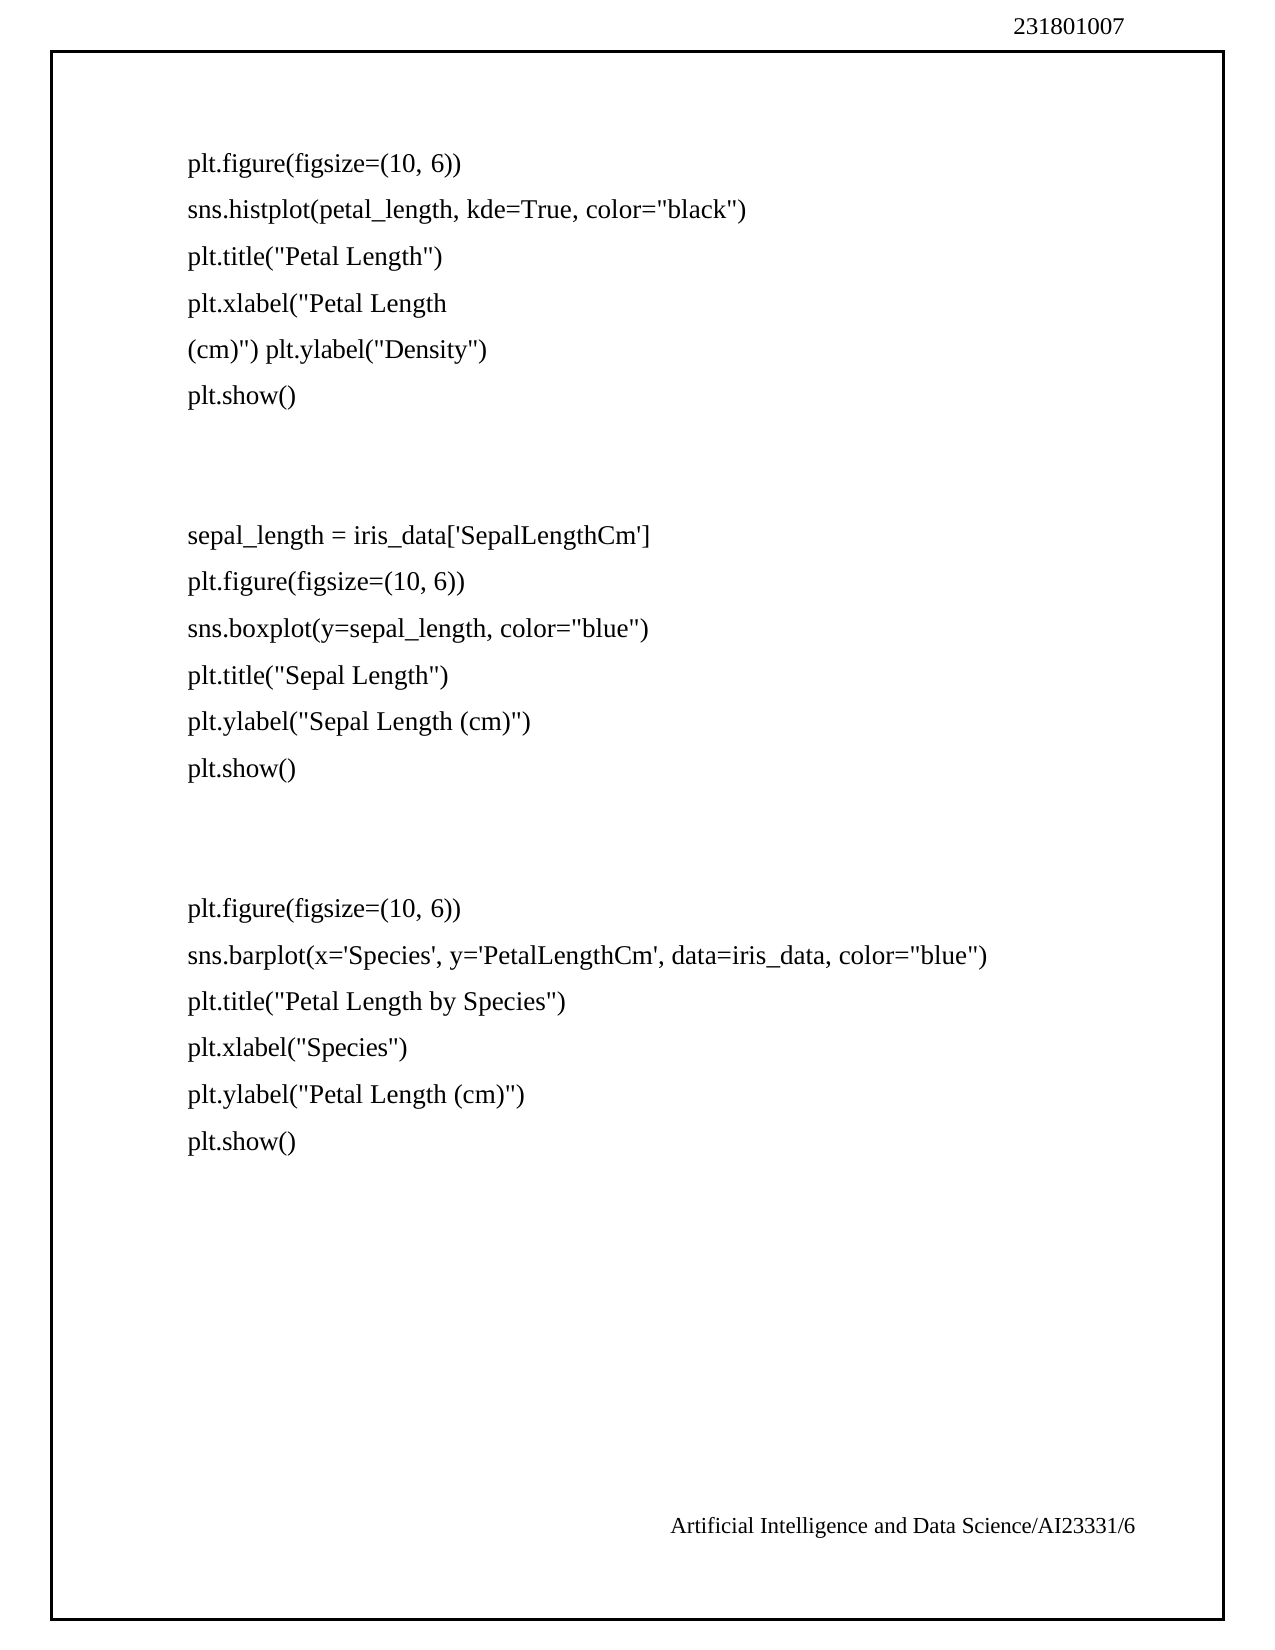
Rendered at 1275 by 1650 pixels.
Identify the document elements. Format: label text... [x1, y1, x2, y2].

text plt.xlabel("Petal Length (cm)") plt.ylabel("Density") plt.show() [187, 287, 523, 411]
text sns.histplot(petal_length, kde=True, color="black") plt.title("Petal Length") [187, 193, 845, 271]
text plt.figure(figsize=(10, 6)) [187, 892, 1162, 923]
text plt.xlabel("Species") plt.ylabel("Petal Length (cm)") plt.show() [187, 1031, 542, 1156]
text sns.barplot(x='Species', y='PetalLengthCm', data=iris_data, color="blue") plt.title("Petal Length by Species") [187, 939, 1117, 1016]
text sepal_length = iris_data['SepalLengthCm'] plt.figure(figsize=(10, 6)) sns.boxplot(y=sepal_length, color="blue") plt.title("Sepal Length") [187, 519, 769, 690]
text plt.figure(figsize=(10, 6)) [187, 147, 1162, 178]
text Artificial Intelligence and Data Science/AI23331/6 [670, 1512, 1162, 1538]
text plt.ylabel("Sepal Length (cm)") plt.show() [187, 705, 542, 783]
